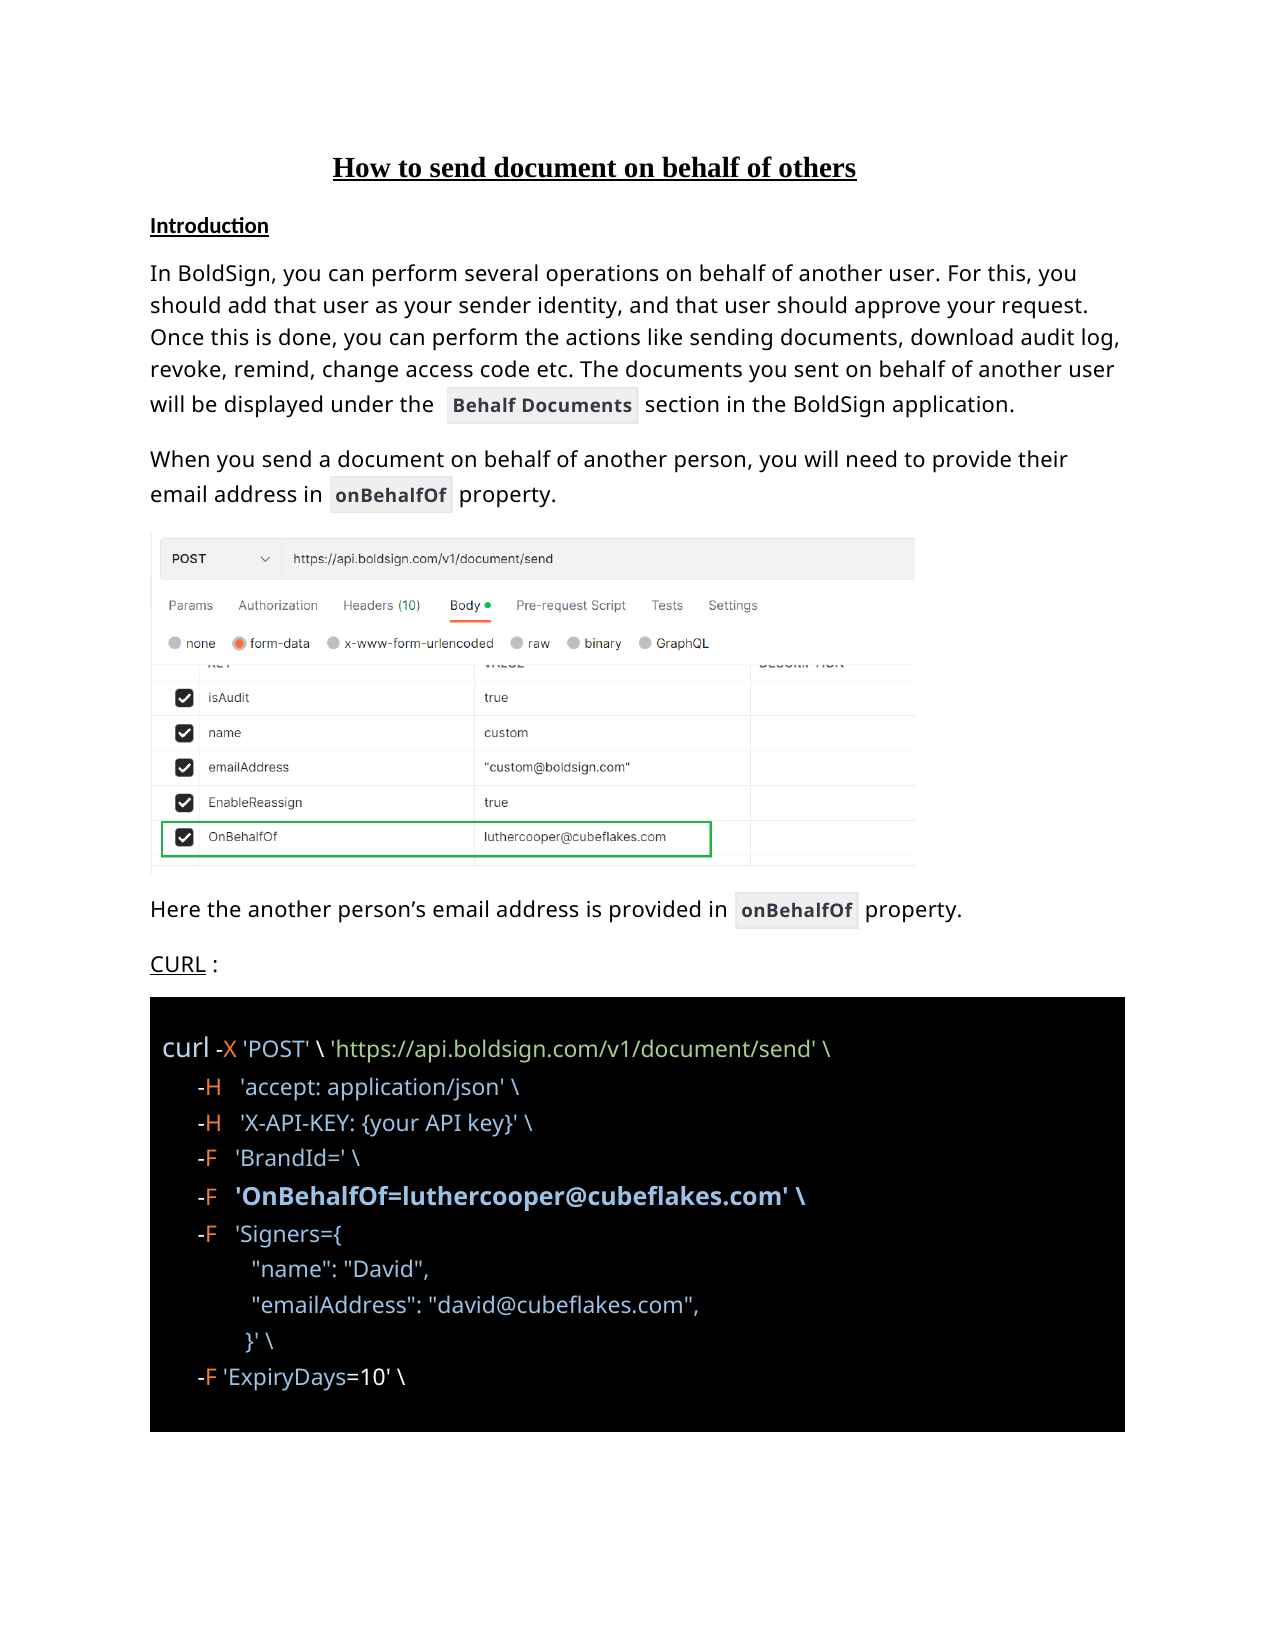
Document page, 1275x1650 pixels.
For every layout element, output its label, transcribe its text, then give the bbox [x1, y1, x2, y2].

text When you send a document on behalf of another person, you will need to provide their email address in onBehalfOf property. [150, 443, 1125, 513]
text In BoldSign, you can perform several operations on behalf of another user. For this, you should add that user as your sender identity, and that user should approve your request. Once this is done, you can perform the actions like sending documents, download audit log, revoke, remind, change access code etc. The documents you sent on behalf of another user will be displayed under the Behalf Documents section in the BoldSign application. [150, 258, 1125, 424]
picture [150, 532, 916, 874]
table_header curl -X 'POST' \ 'https://api.boldsign.com/v1/document/send' \ -H 'accept: application/json' \ -H 'X-API-KEY: {your API key}' \ -F 'BrandId=' \ -F 'OnBehalfOf=luthercooper@cubeflakes.com' \ -F 'Signers={ "name": "David", "emailAddress": "david@cubeflakes.com", }' \ -F 'ExpiryDays=10' \ [151, 998, 1124, 1431]
text Introduction [150, 211, 1125, 239]
text Here the another person’s email address is provided in onBehalfOf property. [859, 892, 1125, 929]
text CURL : [150, 948, 1125, 978]
text Here the another person’s email address is provided in onBehalfOf property. [150, 892, 735, 929]
text How to send document on behalf of others [150, 150, 1125, 183]
